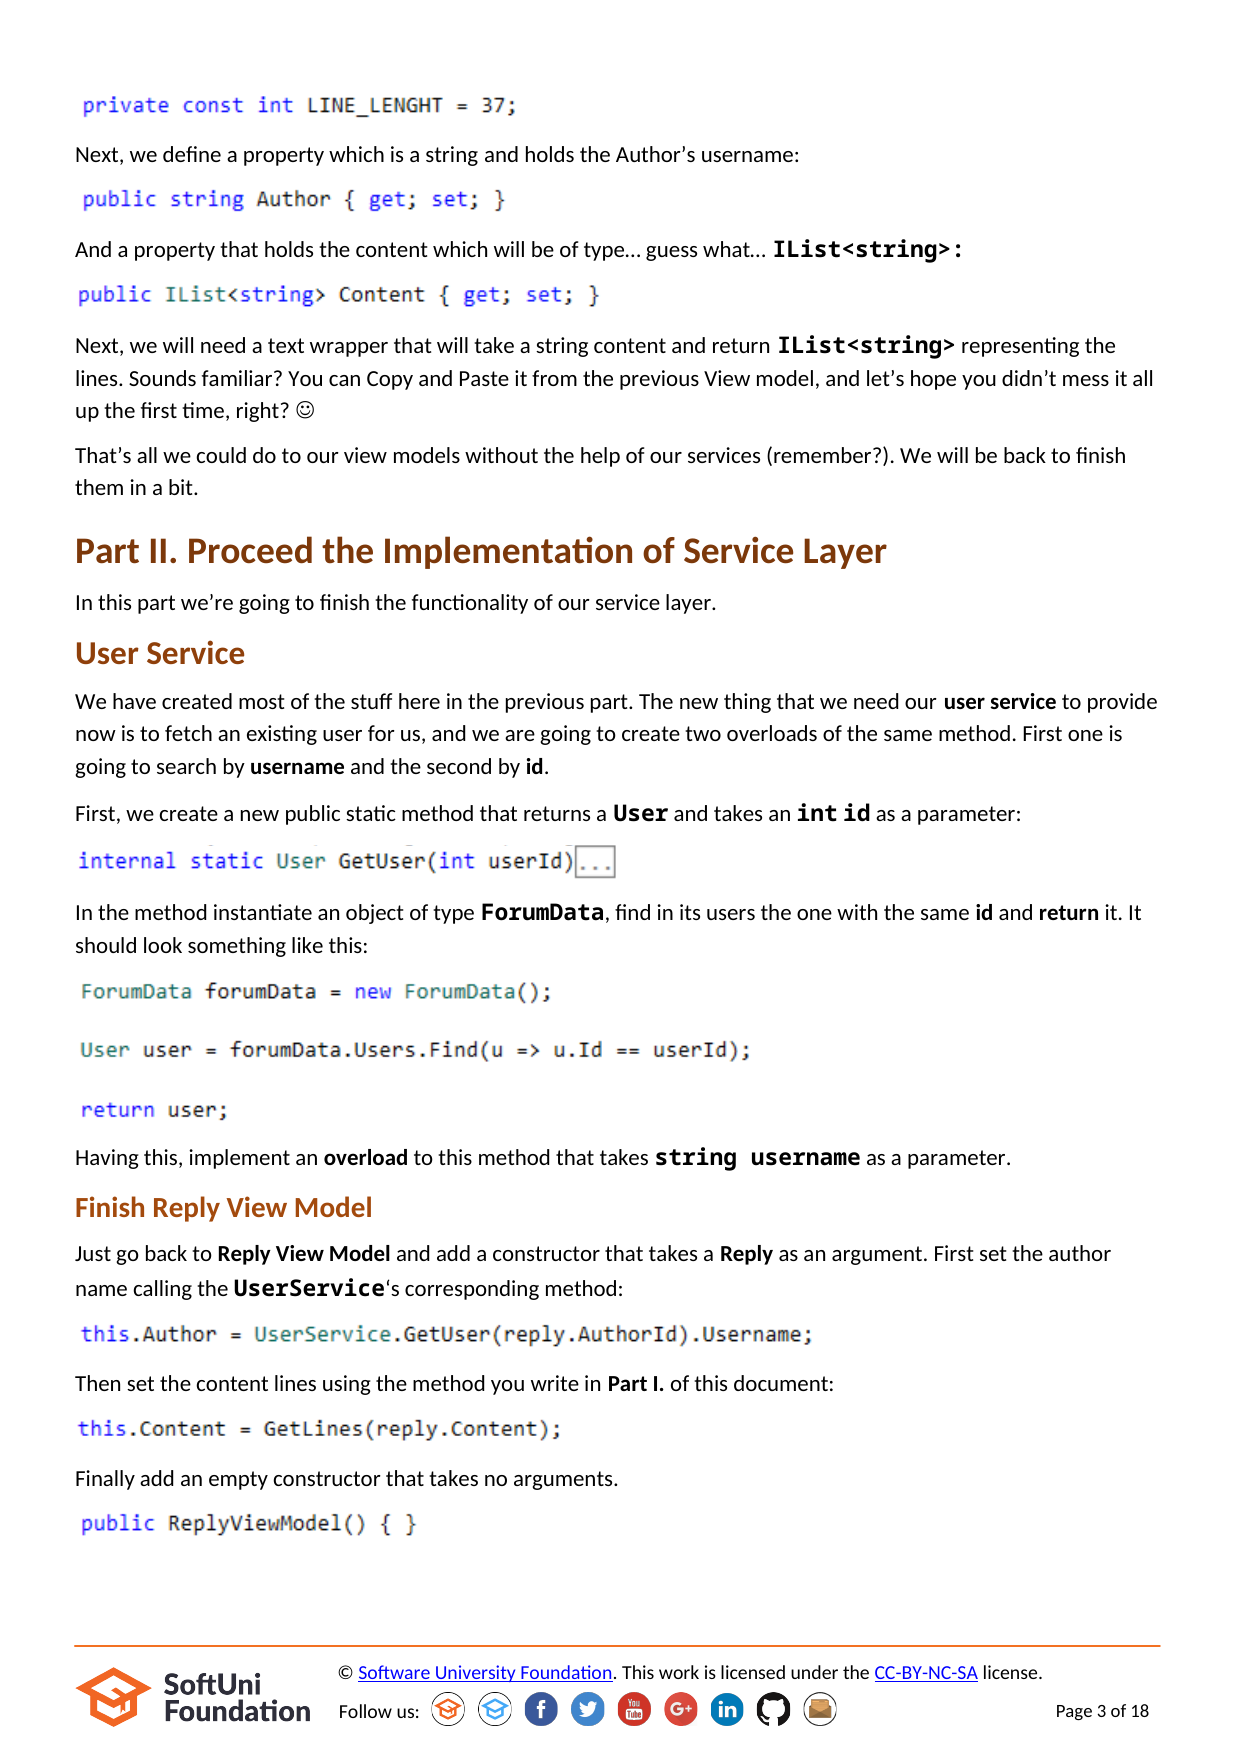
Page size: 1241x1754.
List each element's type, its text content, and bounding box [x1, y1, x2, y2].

text In this part we’re going to finish the functionality of our service layer. [75, 588, 1165, 616]
picture [75, 1414, 560, 1447]
subtitle Proceed the Implementation of Service Layer [75, 527, 1165, 572]
picture [75, 184, 507, 216]
picture [734, 1693, 744, 1703]
picture [711, 1718, 720, 1726]
text Next, we will need a text wrapper that will take a string content and return IList<string> representing the lines. Sounds familiar? You can Copy and Paste it from the previous View model, and let’s hope you didn’t mess it all up the first time, right? [75, 329, 1165, 425]
picture [75, 1320, 813, 1353]
picture [571, 1692, 605, 1726]
picture [478, 1692, 512, 1726]
text We have created most of the stuff here in the previous part. The new thing that we need our user service to provide now is to fetch an existing user for us, and we are going to create two overloads of the same method. First one is going to search by username and the second by id. [75, 687, 1165, 780]
subtitle User Service [75, 632, 1165, 673]
picture [75, 281, 605, 313]
picture [524, 1692, 558, 1726]
picture [75, 976, 752, 1125]
text In the method instantiate an object of type ForumData, find in its users the one with the same id and return it. It should look something like this: [75, 896, 1165, 959]
picture [664, 1692, 698, 1726]
text Finally add an empty constructor that takes no arguments. [75, 1464, 1165, 1492]
text Next, we define a property which is a string and holds the Author’s username: [75, 140, 1165, 168]
text First, we create a new public static method that returns a User and takes an int id as a parameter: [75, 796, 1165, 828]
picture [75, 95, 518, 122]
picture [711, 1693, 720, 1701]
picture [75, 1508, 421, 1542]
picture [75, 1667, 310, 1727]
picture [431, 1692, 465, 1726]
text That’s all we could do to our view models without the help of our services (remember?). We will be back to finish them in a bit. [75, 441, 1165, 502]
text Then set the content lines using the method you write in Part I. of this document: [75, 1369, 1165, 1397]
text Just go back to Reply View Model and add a constructor that takes a Reply as an argument. First set the author name calling the UserService‘s corresponding method: [75, 1239, 1165, 1303]
text Having this, implement an overload to this method that takes string username as a parameter. [75, 1141, 1165, 1172]
text And a property that holds the content which will be of type… guess what… IList<string>: [75, 233, 1165, 264]
picture [734, 1716, 744, 1726]
subtitle Finish Reply View Model [75, 1189, 1165, 1225]
picture [803, 1692, 837, 1726]
picture [75, 845, 619, 880]
picture [756, 1692, 790, 1726]
picture [617, 1692, 651, 1726]
picture [725, 1707, 736, 1717]
